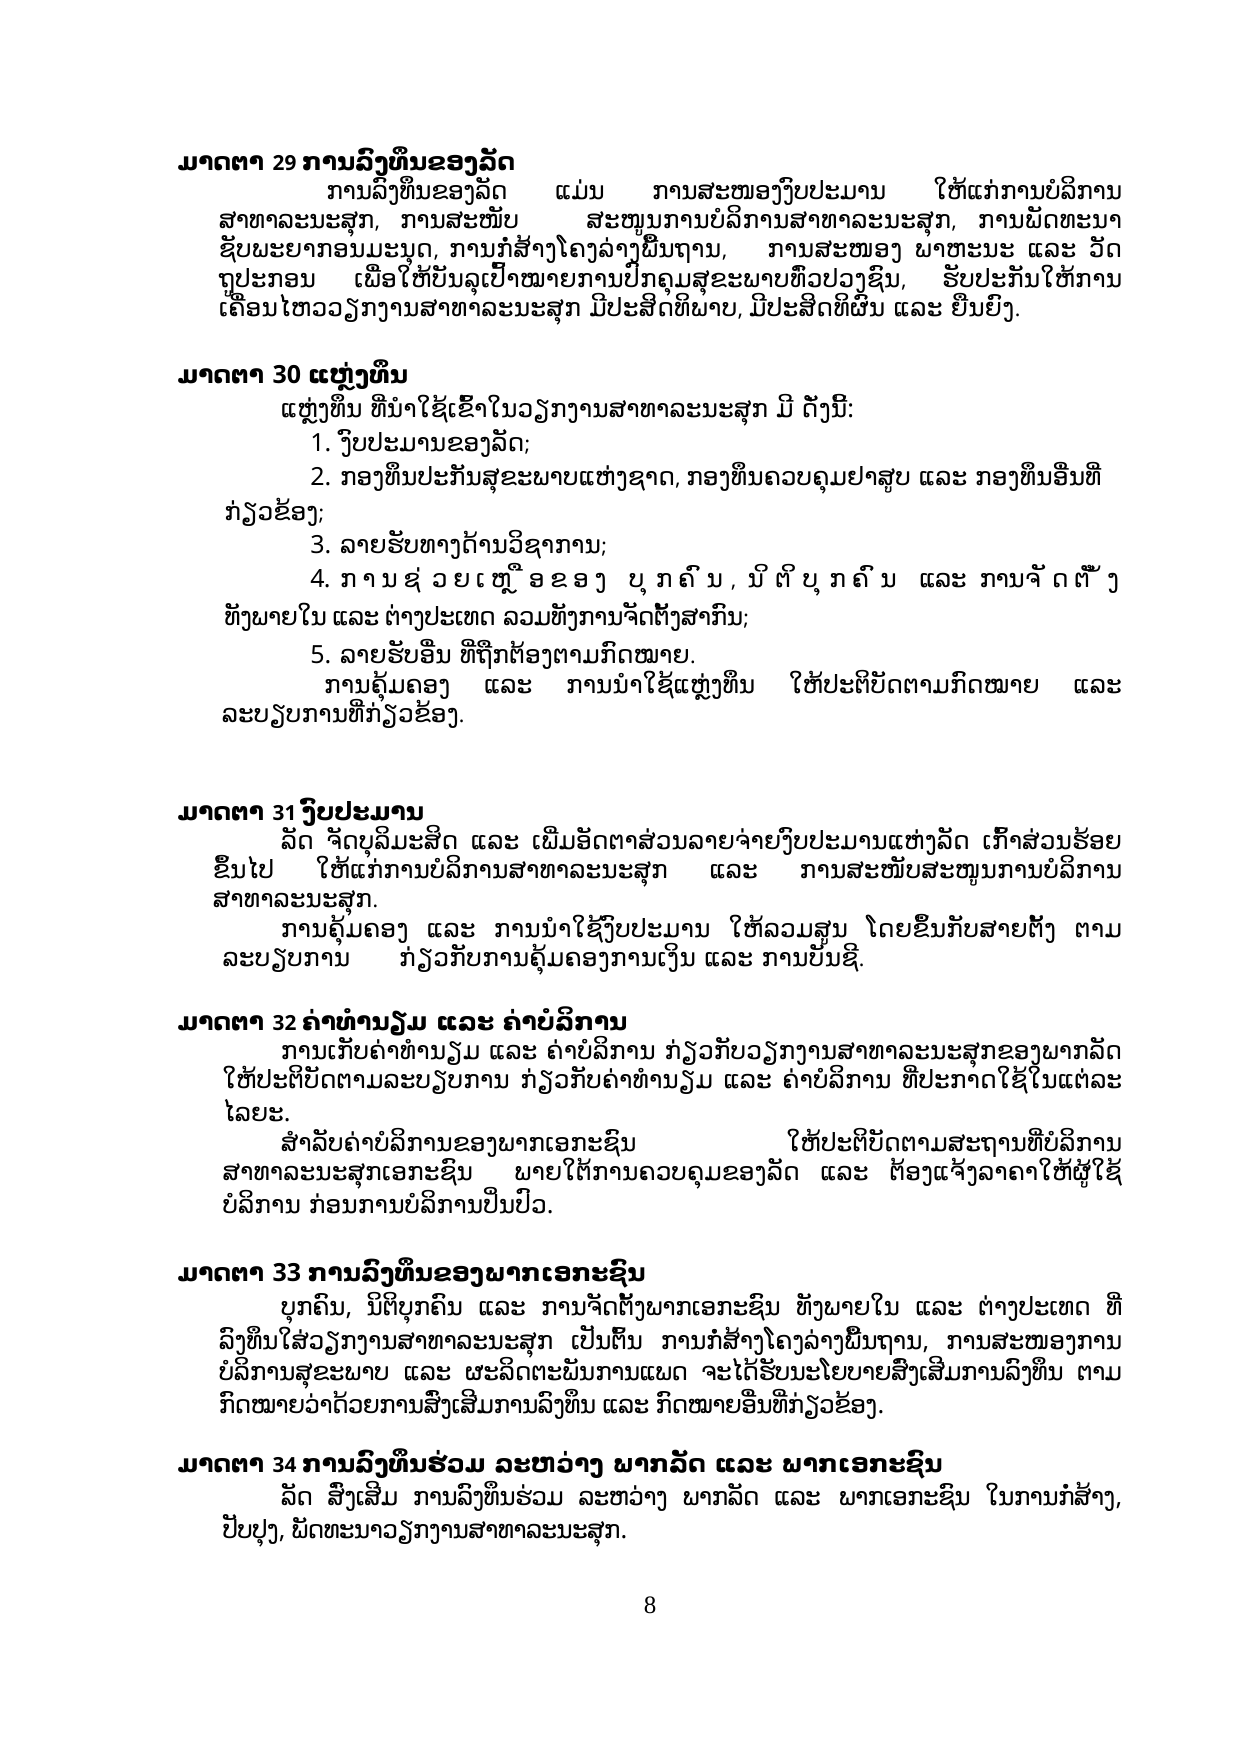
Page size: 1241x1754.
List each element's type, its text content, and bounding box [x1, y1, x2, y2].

text ລັດ ສົ່ງເສີມ ການລົງທຶນຮ່ວມ ລະຫວ່າງ ພາກລັດ ແລະ ພາກເອກະຊົນ ໃນການກໍ່ສ້າງ, ປັບປຸງ, ພັດທະນາວຽກງານສາທາລະນະສຸກ. [222, 1478, 1122, 1546]
list ກອງທຶນປະກັນສຸຂະພາບແຫ່ງຊາດ, ກອງທຶນຄວບຄຸມຢາສູບ ແລະ ກອງທຶນອື່ນທີ່ກ່ຽວຂ້ອງ; [224, 459, 1122, 526]
list ການຊ່ວຍເຫຼືອຂອງ ບຸກຄົນ, ນິຕິບຸກຄົນ ແລະ ການຈັດຕັ້ງ ທັງພາຍໃນ ແລະ ຕ່າງປະເທດ ລວມທັງການຈັດຕັ້ງສາກົນ; [224, 560, 1122, 636]
text ການເກັບຄ່າທໍານຽມ ແລະ ຄ່າບໍລິການ ກ່ຽວກັບວຽກງານສາທາລະນະສຸກຂອງພາກລັດ ໃຫ້ປະຕິບັດຕາມລະບຽບການ ກ່ຽວກັບຄ່າທໍານຽມ ແລະ ຄ່າບໍລິການ ທີ່ປະກາດໃຊ້ໃນແຕ່ລະໄລຍະ. [222, 1036, 1122, 1128]
text ລັດ ຈັດບຸລິມະສິດ ແລະ ເພີ່ມອັດຕາສ່ວນລາຍຈ່າຍງົບປະມານແຫ່ງລັດ ເກົ້າສ່ວນຮ້ອຍ ຂຶ້ນໄປ ໃຫ້ແກ່ການບໍລິການສາທາລະນະສຸກ ແລະ ການສະໜັບສະໜູນການບໍລິການສາທາລະນະສຸກ. [213, 826, 1122, 914]
text ມາດຕາ 34 ການລົງທຶນຮ່ວມ ລະຫວ່າງ ພາກລັດ ແລະ ພາກເອກະຊົນ [177, 1449, 1122, 1478]
list ງົບປະມານຂອງລັດ; [224, 425, 1122, 459]
text ມາດຕາ 30 ແຫຼ່ງທຶນ [177, 357, 1122, 391]
text ມາດຕາ 29 ການລົງທຶນຂອງລັດ [177, 147, 1122, 176]
text ການຄຸ້ມຄອງ ແລະ ການນຳໃຊ້ງົບປະມານ ໃຫ້ລວມສູນ ໂດຍຂຶ້ນກັບສາຍຕັ້ງ ຕາມລະບຽບການ ກ່ຽວກັບການຄຸ້ມຄອງການເງິນ ແລະ ການບັນຊີ. [222, 914, 1122, 973]
list ລາຍຮັບອື່ນ ທີ່ຖືກຕ້ອງຕາມກົດໝາຍ. [224, 636, 1122, 670]
text ສຳລັບຄ່າບໍລິການຂອງພາກເອກະຊົນ ໃຫ້ປະຕິບັດຕາມສະຖານທີ່ບໍລິການສາທາລະນະສຸກເອກະຊົນ ພາຍໃຕ້ການຄວບຄຸມຂອງລັດ ແລະ ຕ້ອງແຈ້ງລາຄາໃຫ້ຜູ້ໃຊ້ບໍລິການ ກ່ອນການບໍລິການປິ່ນປົວ. [222, 1128, 1122, 1221]
text ບຸກຄົນ, ນິຕິບຸກຄົນ ແລະ ການຈັດຕັ້ງພາກເອກະຊົນ ທັງພາຍໃນ ແລະ ຕ່າງປະເທດ ທີ່ລົງທຶນໃສ່ວຽກງານສາທາລະນະສຸກ ເປັນຕົ້ນ ການກໍ່ສ້າງໂຄງລ່າງພື້ນຖານ, ການສະໜອງການບໍລິການສຸຂະພາບ ແລະ ຜະລິດຕະພັນການແພດ ຈະໄດ້ຮັບນະໂຍບາຍສົ່ງເສີມການລົງທຶນ ຕາມກົດໝາຍວ່າດ້ວຍການສົ່ງເສີມການລົງທຶນ ແລະ ກົດໝາຍອື່ນທີ່ກ່ຽວຂ້ອງ. [218, 1289, 1122, 1420]
text ມາດຕາ 32 ຄ່າທຳນຽມ ແລະ ຄ່າບໍລິການ [177, 1007, 1122, 1036]
list ລາຍຮັບທາງດ້ານວິຊາການ; [224, 526, 1122, 560]
text ການຄຸ້ມຄອງ ແລະ ການນຳໃຊ້ແຫຼ່ງທຶນ ໃຫ້ປະຕິບັດຕາມກົດໝາຍ ແລະ ລະບຽບການທີ່ກ່ຽວຂ້ອງ. [222, 670, 1122, 729]
text ການລົງທຶນຂອງລັດ ແມ່ນ ການສະໜອງງົບປະມານ ໃຫ້ແກ່ການບໍລິການສາທາລະນະສຸກ, ການສະໜັບ ສະໜູນການບໍລິການສາທາລະນະສຸກ, ການພັດທະນາຊັບພະຍາກອນມະນຸດ, ການກໍ່ສ້າງໂຄງລ່າງພື້ນຖານ, ການສະໜອງ ພາຫະນະ ແລະ ວັດຖູປະກອນ ເພື່ອໃຫ້ບັນລຸເປົ້າໝາຍການປົກຄຸມສຸຂະພາບທົ່ວປວງຊົນ, ຮັບປະກັນໃຫ້ການເຄື່ອນໄຫວວຽກງານສາທາລະນະສຸກ ມີປະສິດທິພາບ, ມີປະສິດທິຜົນ ແລະ ຍືນຍົງ. [218, 176, 1122, 323]
text ແຫຼ່ງທຶນ ທີ່ນຳໃຊ້ເຂົ້າໃນວຽກງານສາທາລະນະສຸກ ມີ ດັ່ງນີ້: [234, 391, 1122, 425]
text ມາດຕາ 31 ງົບປະມານ [177, 797, 1122, 826]
text ມາດຕາ 33 ການລົງທຶນຂອງພາກເອກະຊົນ [177, 1255, 1122, 1289]
